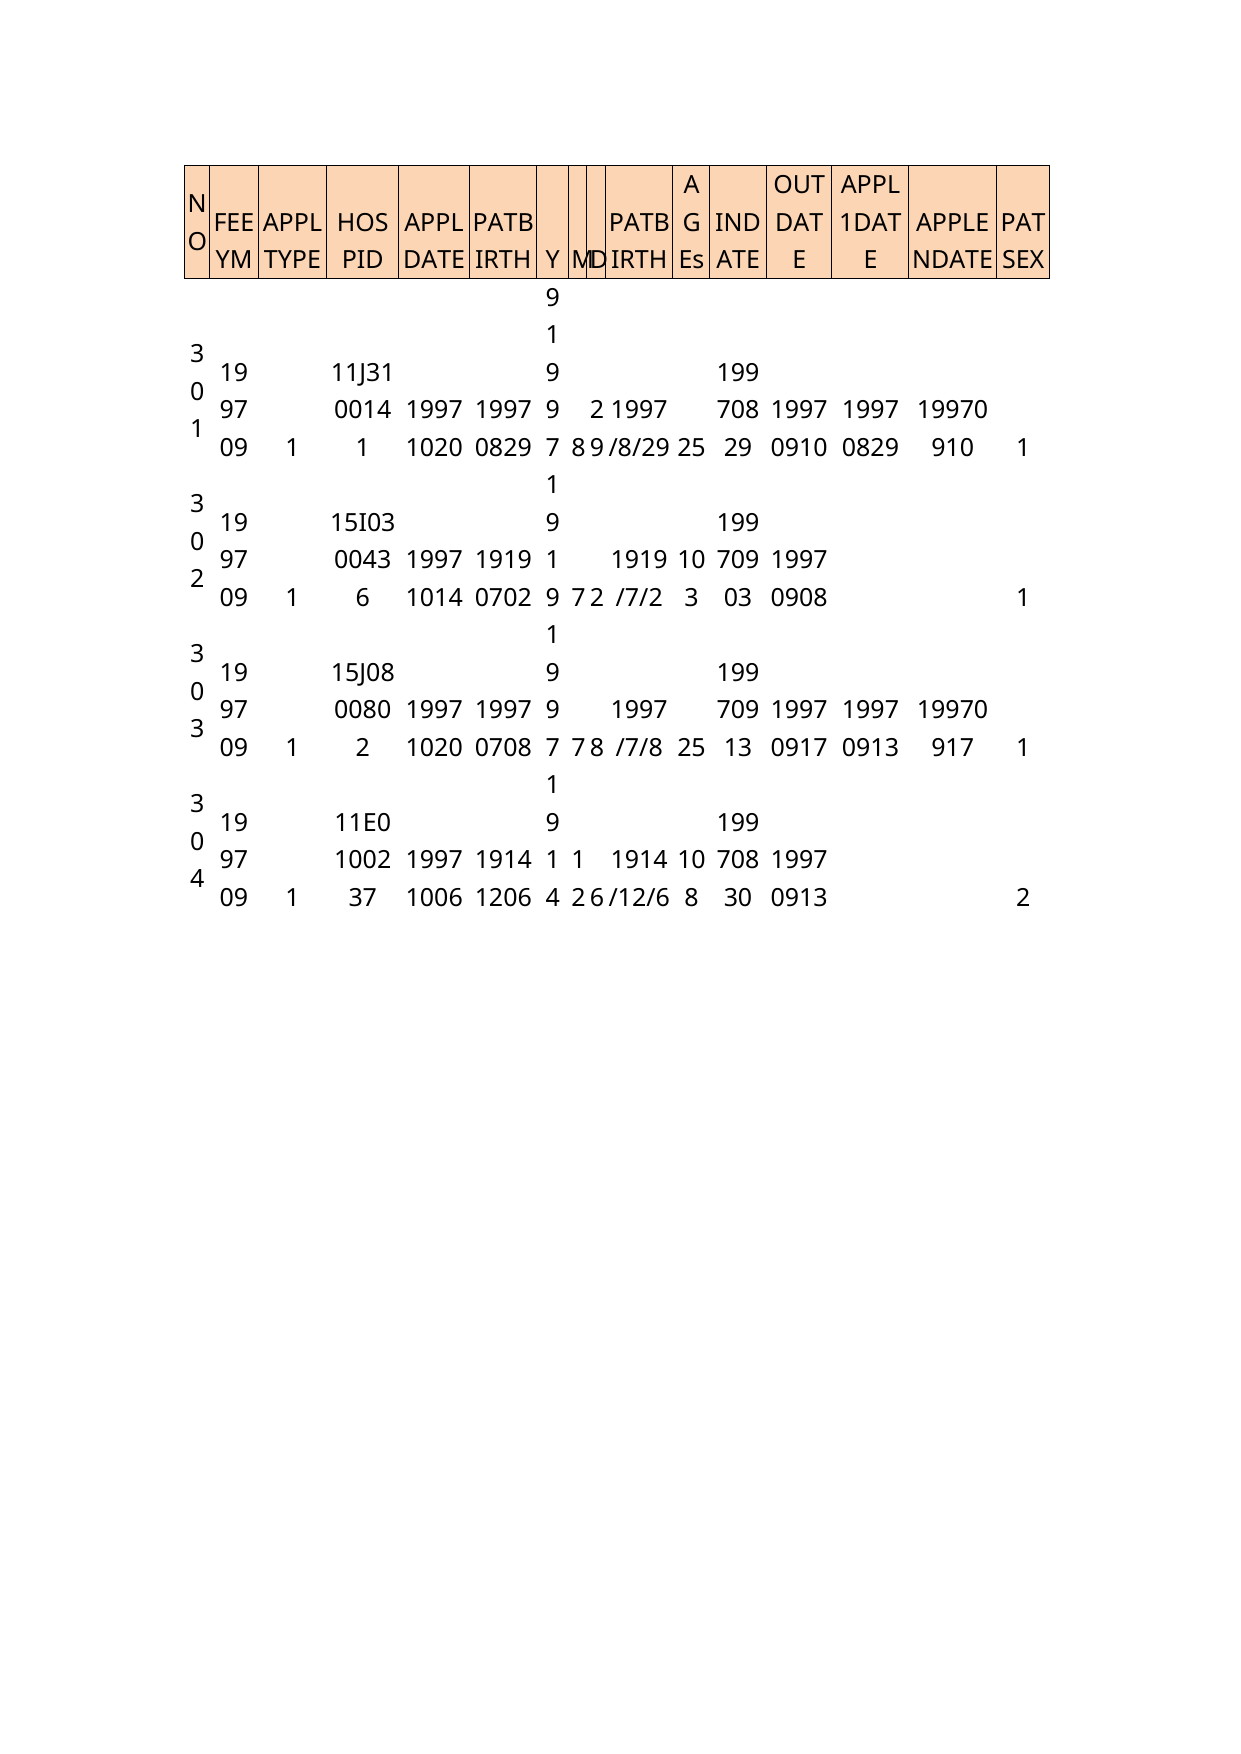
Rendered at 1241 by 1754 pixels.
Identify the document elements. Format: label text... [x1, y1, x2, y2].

table_header INDATE [710, 166, 766, 278]
table_header APPL1DATE [832, 166, 908, 278]
table_header AGEs [673, 166, 709, 278]
table_header FEEYM [210, 166, 258, 278]
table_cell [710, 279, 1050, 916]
table_header NO [185, 166, 209, 278]
table_header APPLTYPE [259, 166, 326, 278]
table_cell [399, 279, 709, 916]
table_header D [587, 166, 605, 254]
table_header PATSEX [997, 166, 1049, 278]
table_header PATBIRTH [470, 166, 536, 278]
table_header Y [537, 166, 568, 278]
table_header OUTDATE [767, 166, 831, 278]
table_header D [587, 254, 605, 278]
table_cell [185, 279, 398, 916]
table_header PATBIRTH [606, 166, 672, 278]
table_header M [569, 166, 586, 278]
table_header APPLENDATE [909, 166, 996, 278]
table_header HOSPID [327, 166, 398, 278]
table_header APPLDATE [399, 166, 469, 278]
